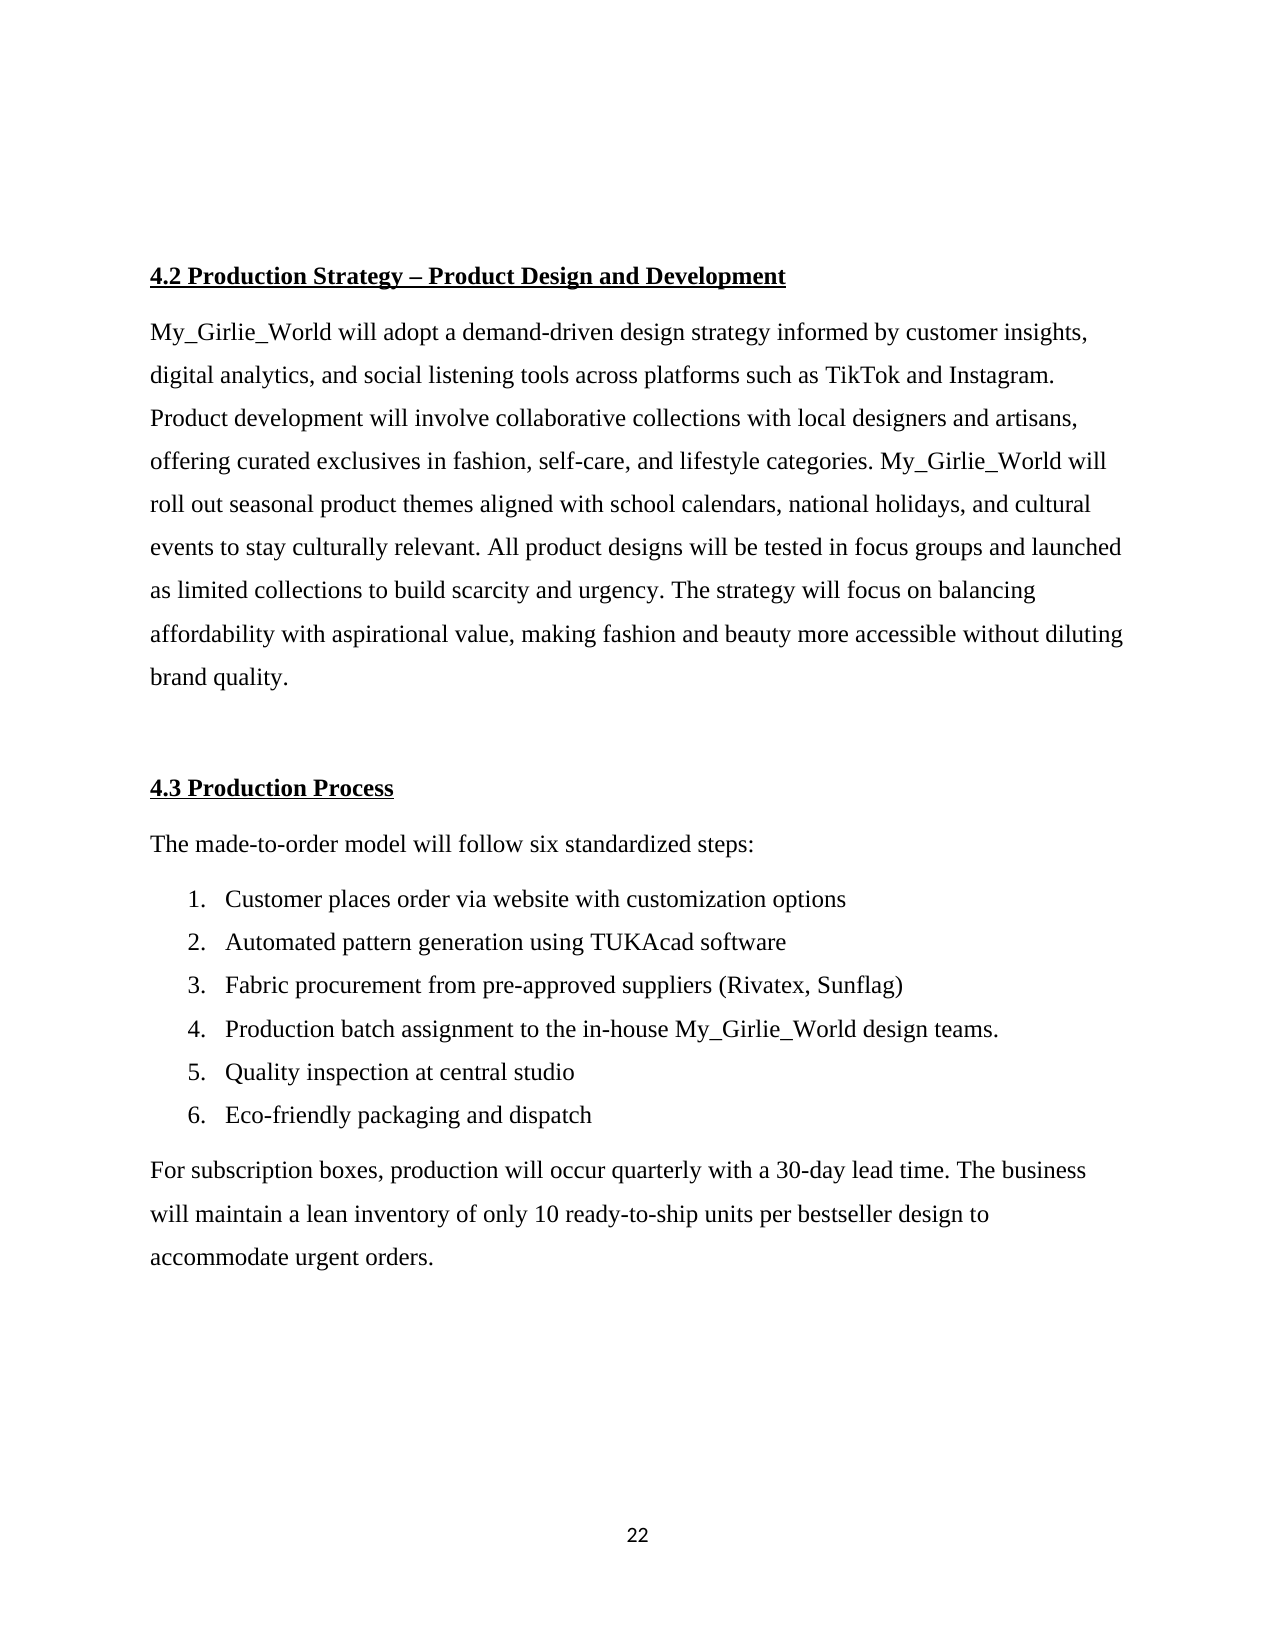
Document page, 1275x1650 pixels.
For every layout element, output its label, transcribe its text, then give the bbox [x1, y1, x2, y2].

text 4.3 Production Process [150, 773, 1125, 802]
list Production batch assignment to the in-house My_Girlie_World design teams. [187, 1014, 1125, 1042]
text My_Girlie_World will adopt a demand-driven design strategy informed by customer insights, digital analytics, and social listening tools across platforms such as TikTok and Instagram. Product development will involve collaborative collections with local designers and artisans, offering curated exclusives in fashion, self-care, and lifestyle categories. My_Girlie_World will roll out seasonal product themes aligned with school calendars, national holidays, and cultural events to stay culturally relevant. All product designs will be tested in focus groups and launched as limited collections to build scarcity and urgency. The strategy will focus on balancing affordability with aspirational value, making fashion and beauty more accessible without diluting brand quality. [150, 317, 1125, 691]
list Eco-friendly packaging and dispatch [187, 1100, 1125, 1129]
list Customer places order via website with customization options [187, 884, 1125, 913]
text 4.2 Production Strategy – Product Design and Development [150, 261, 1125, 290]
text For subscription boxes, production will occur quarterly with a 30-day lead time. The business will maintain a lean inventory of only 10 ready-to-ship units per bestseller design to accommodate urgent orders. [150, 1156, 1125, 1271]
list Quality inspection at central studio [187, 1057, 1125, 1086]
list Automated pattern generation using TUKAcad software [187, 927, 1125, 956]
text The made-to-order model will follow six standardized steps: [150, 829, 1125, 857]
list Fabric procurement from pre-approved suppliers (Rivatex, Sunflag) [187, 971, 1125, 999]
